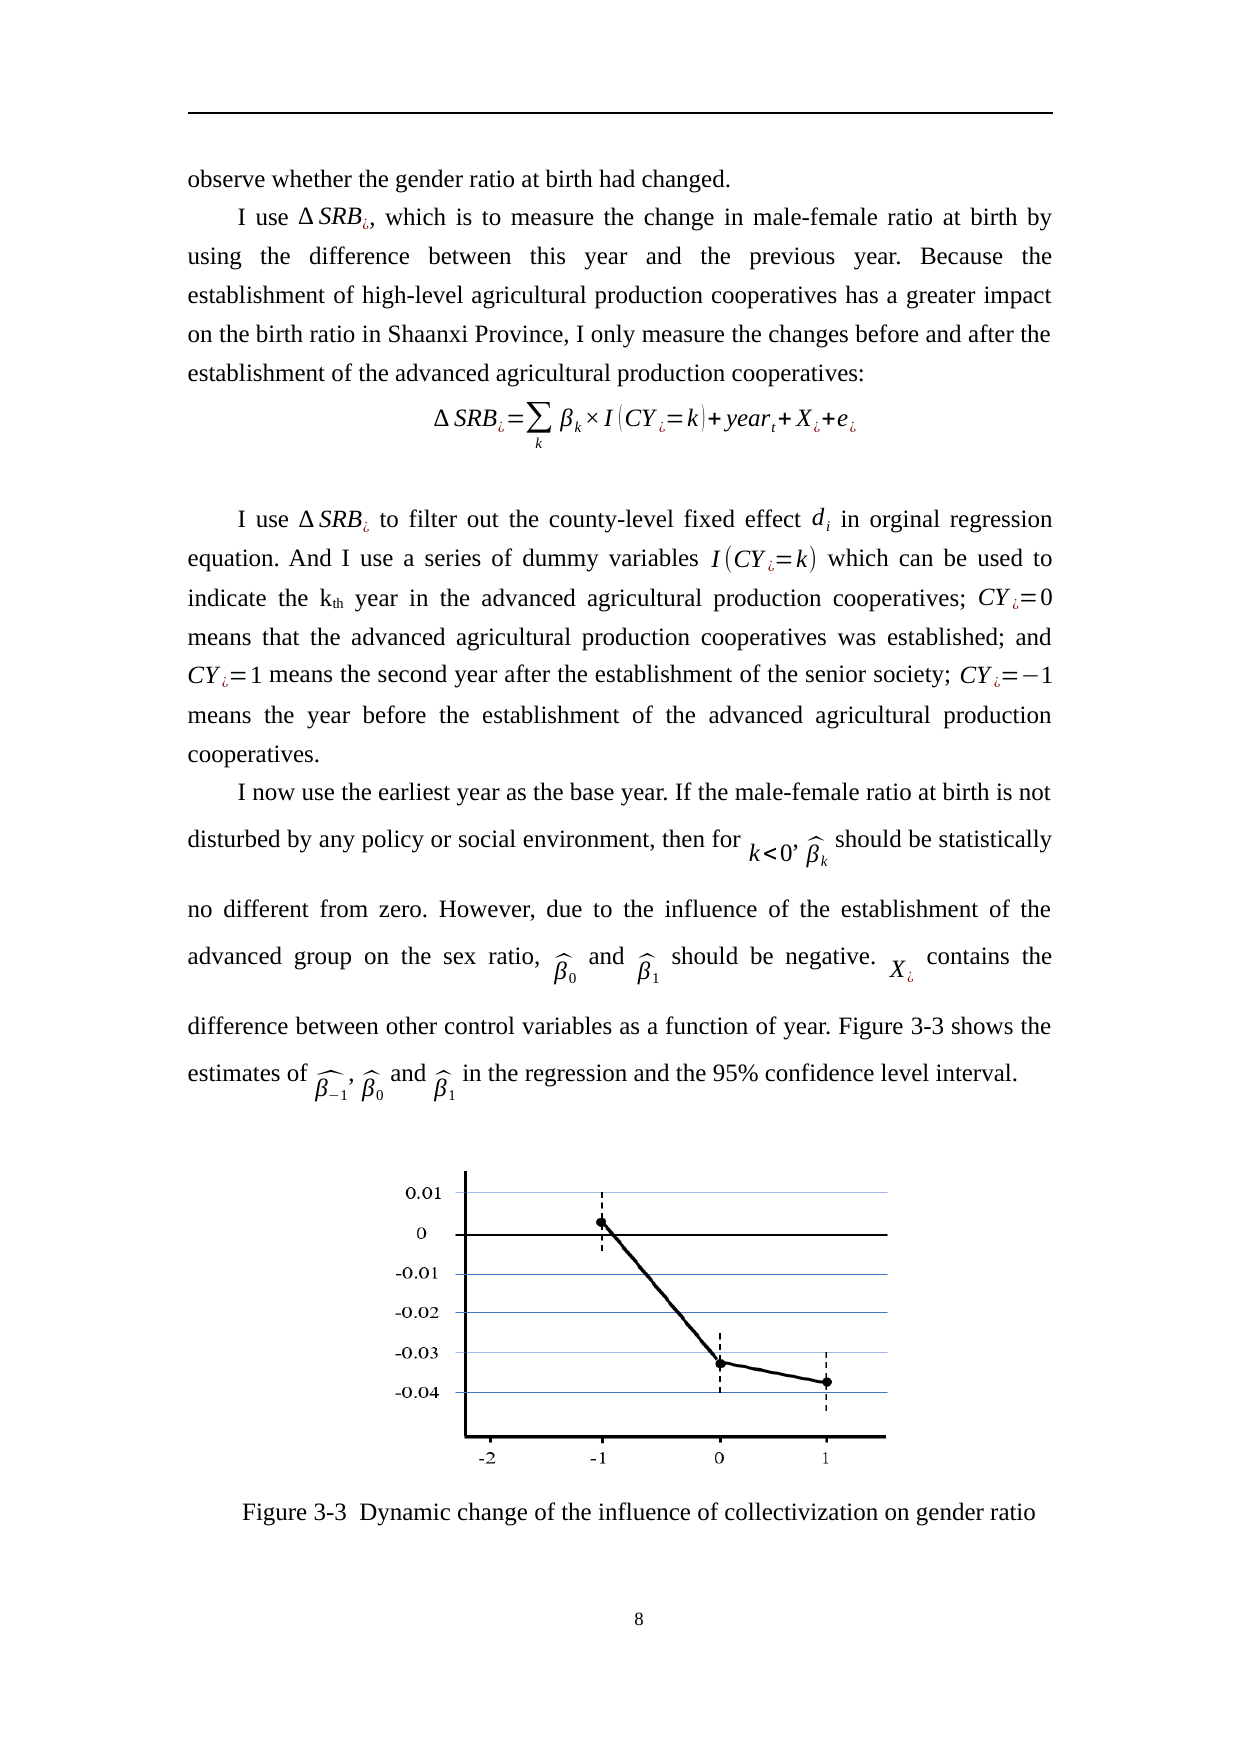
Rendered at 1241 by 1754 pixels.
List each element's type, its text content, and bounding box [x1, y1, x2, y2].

text I use , which is to measure the change in male-female ratio at birth by using the difference between this year and the previous year. Because the establishment of high-level agricultural production cooperatives has a greater impact on the birth ratio in Shaanxi Province, I only measure the changes before and after the establishment of the advanced agricultural production cooperatives: [187, 200, 1053, 388]
text I use to filter out the county-level fixed effect in orginal regression equation. And I use a series of dummy variables which can be used to indicate the kth year in the advanced agricultural production cooperatives; means that the advanced agricultural production cooperatives was established; and means the second year after the establishment of the senior society; means the year before the establishment of the advanced agricultural production cooperatives. [187, 503, 1053, 769]
picture [386, 1164, 904, 1470]
list Figure 3-3 Dynamic change of the influence of collectivization on gender ratio [225, 1495, 1053, 1528]
text I now use the earliest year as the base year. If the male-female ratio at birth is not disturbed by any policy or social environment, then for , should be statistically no different from zero. However, due to the influence of the establishment of the advanced group on the sex ratio, and should be negative. contains the difference between other control variables as a function of year. Figure 3-3 shows the estimates of , and in the regression and the 95% confidence level interval. [187, 775, 1053, 1119]
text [187, 162, 1053, 194]
